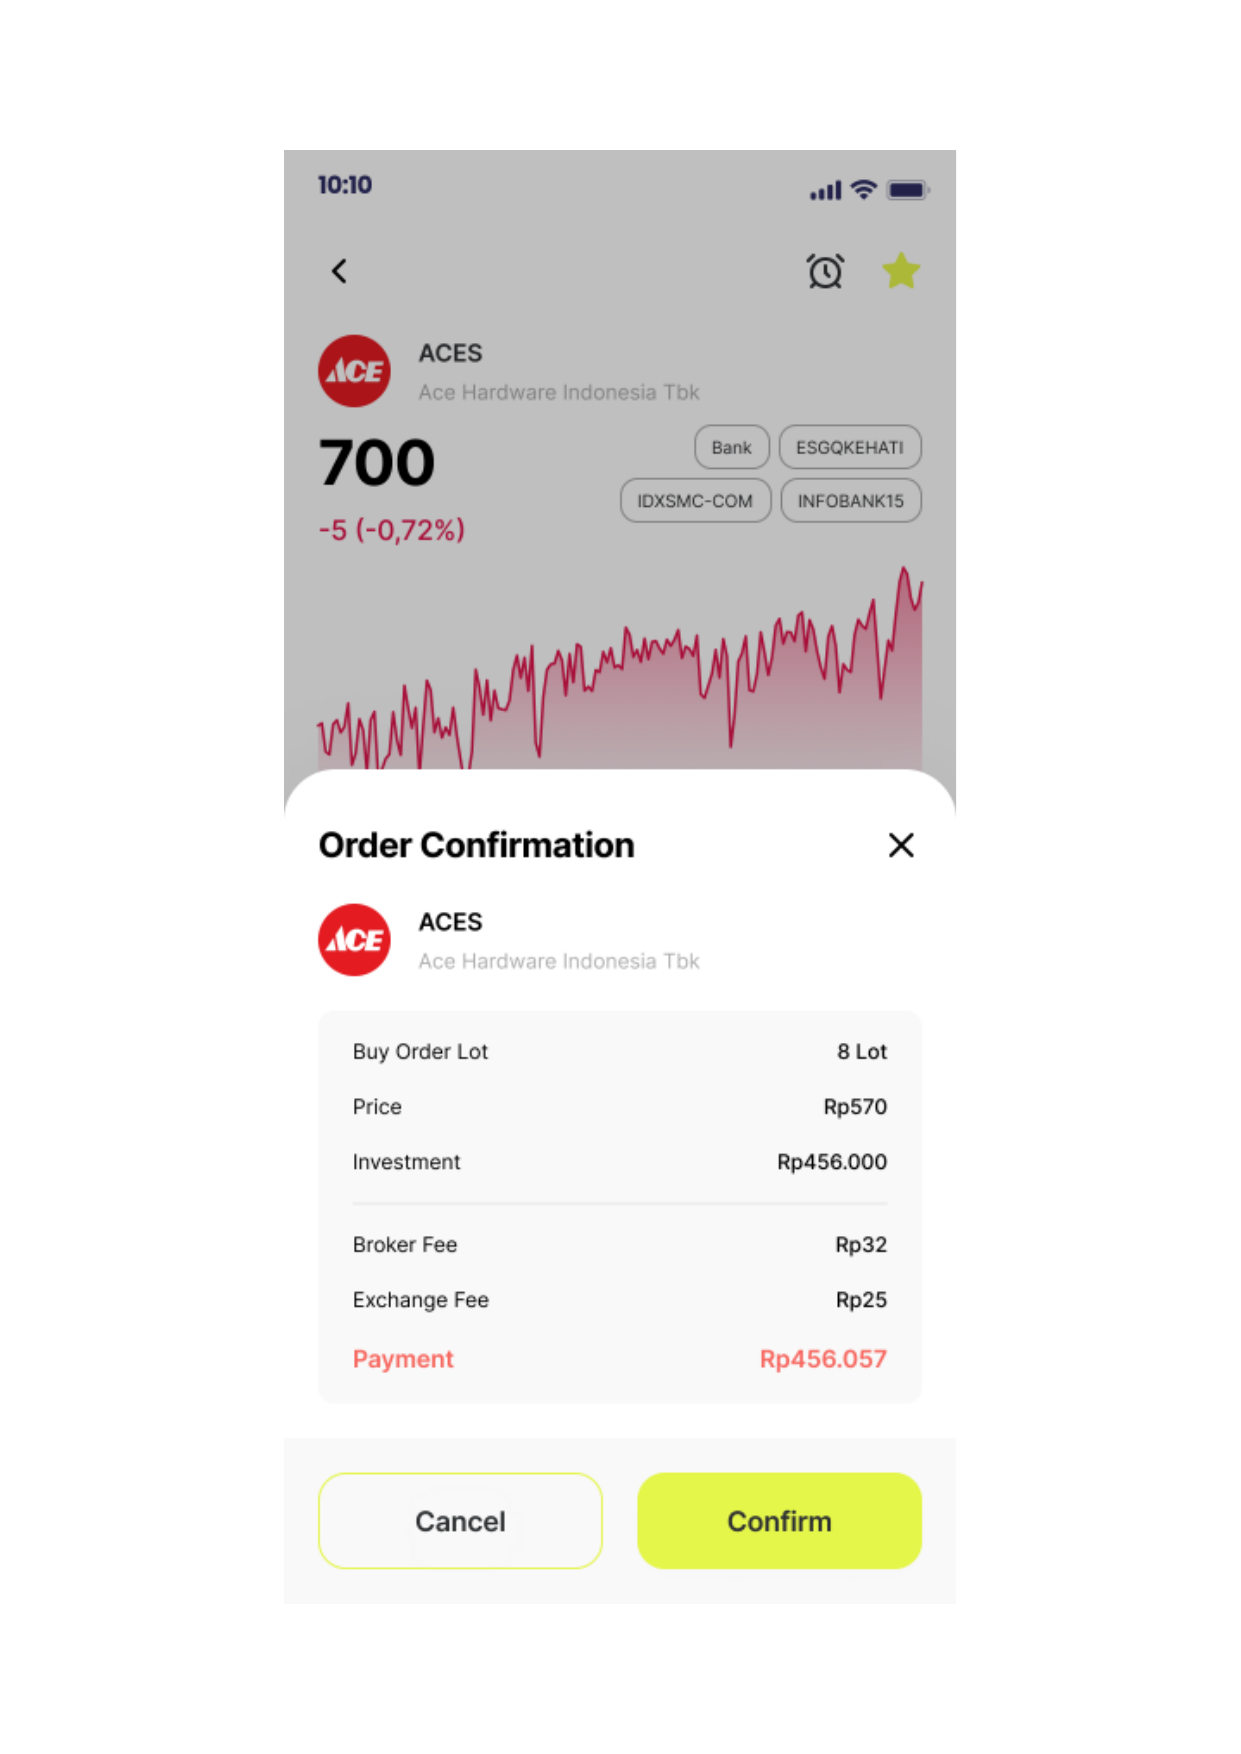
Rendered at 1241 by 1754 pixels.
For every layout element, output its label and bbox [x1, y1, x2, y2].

picture [284, 150, 957, 1604]
